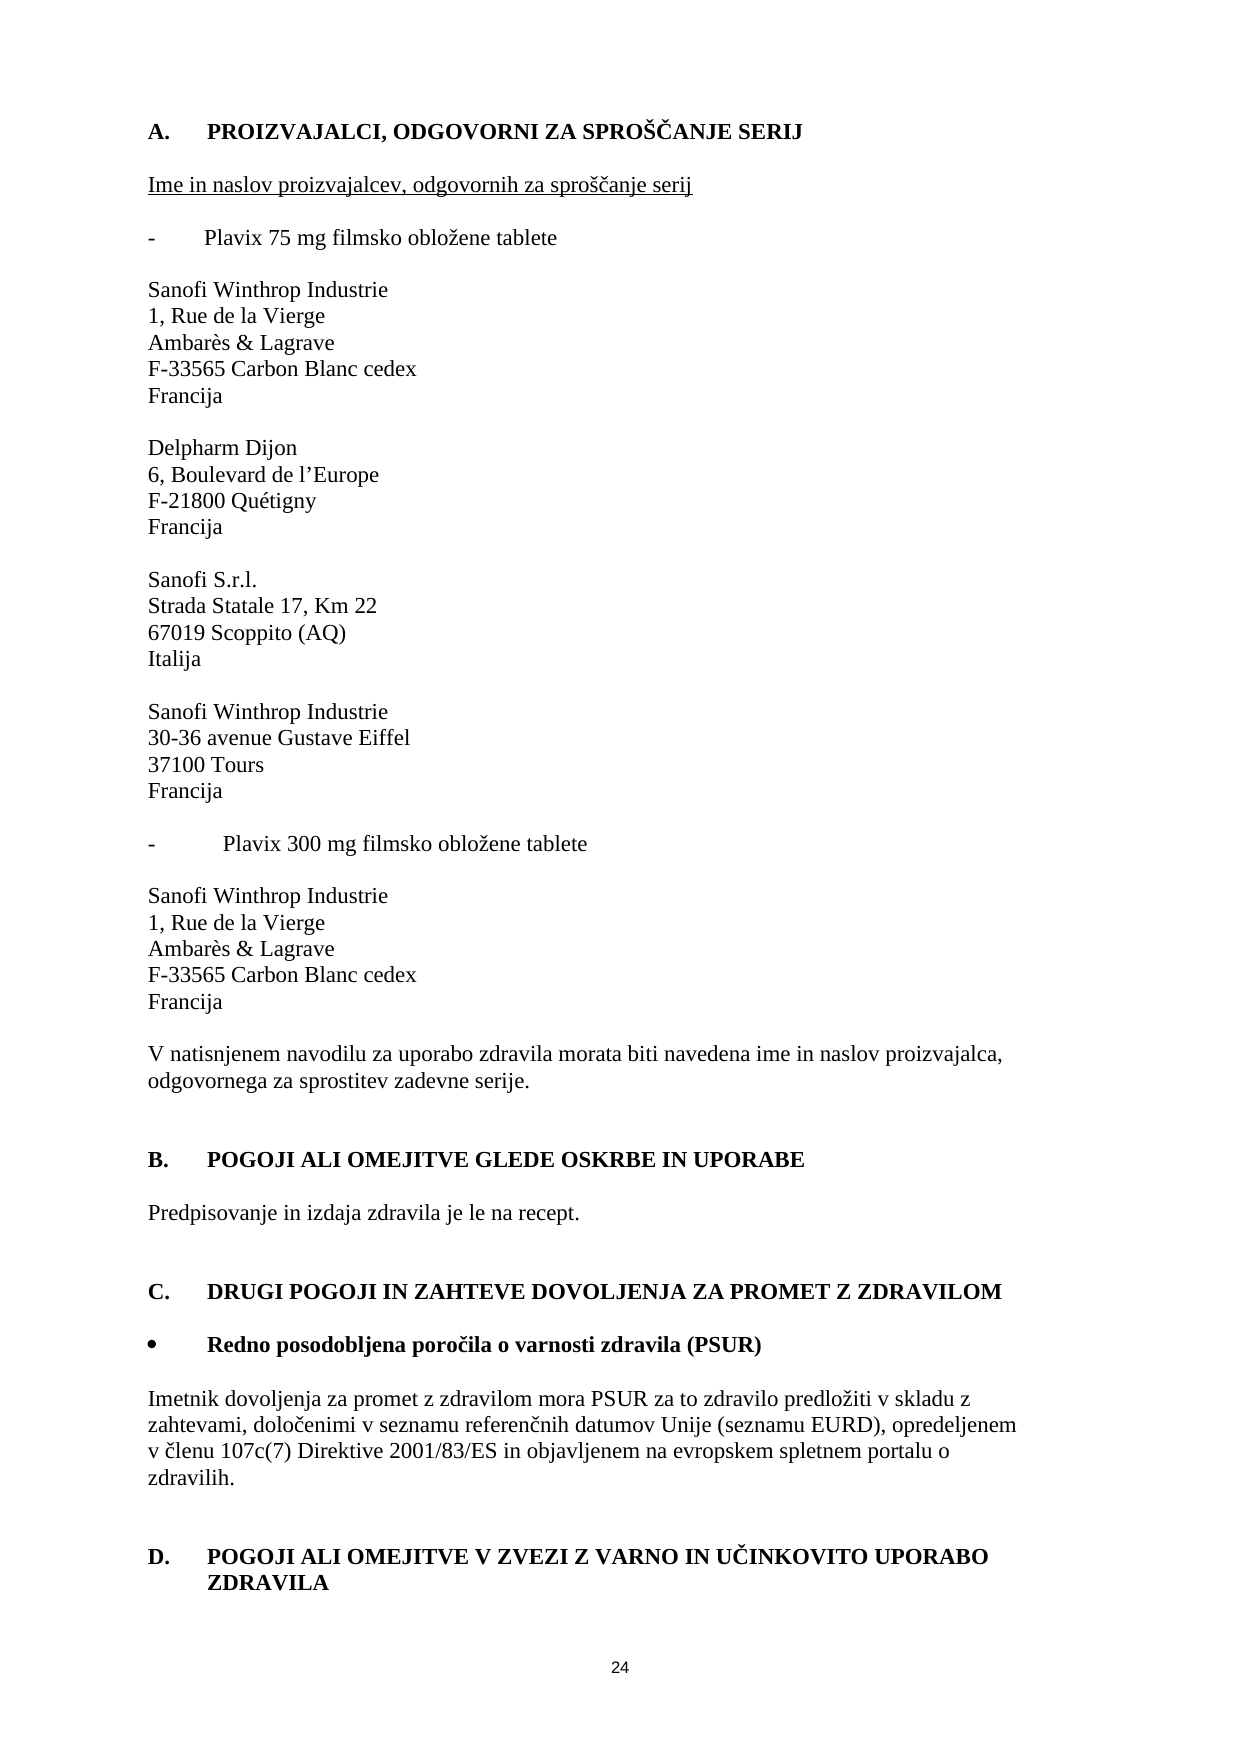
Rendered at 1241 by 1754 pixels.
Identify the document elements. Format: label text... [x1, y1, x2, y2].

text Strada Statale 17, Km 22 [148, 592, 1092, 619]
text 67019 Scoppito (AQ) [148, 619, 1092, 645]
text A. PROIZVAJALCI, ODGOVORNI ZA SPROŠČANJE SERIJ [148, 118, 1092, 144]
text 37100 Tours [148, 751, 1092, 777]
text Ambarès & Lagrave [148, 329, 1092, 355]
list Francija [148, 513, 1092, 540]
subtitle Ime in naslov proizvajalcev, odgovornih za sproščanje serij [148, 171, 1092, 197]
text Francija [148, 777, 1092, 803]
text V natisnjenem navodilu za uporabo zdravila morata biti navedena ime in naslov proizvajalca, odgovornega za sprostitev zadevne serije. [148, 1041, 1092, 1093]
list F-33565 Carbon Blanc cedex [148, 355, 1092, 382]
text C. DRUGI POGOJI IN ZAHTEVE DOVOLJENJA ZA PROMET Z ZDRAVILOM [148, 1278, 1092, 1304]
text Delpharm Dijon [148, 434, 1092, 461]
text Italija [148, 645, 1092, 672]
text Sanofi Winthrop Industrie [148, 882, 1092, 909]
list Plavix 300 mg filmsko obložene tablete [148, 830, 1092, 856]
list Redno posodobljena poročila o varnosti zdravila (PSUR) [148, 1330, 1093, 1357]
list Plavix 75 mg filmsko obložene tablete [148, 223, 1092, 250]
list Francija [148, 988, 1092, 1014]
list Francija [148, 382, 1092, 408]
text 30-36 avenue Gustave Eiffel [148, 724, 1092, 751]
list 6, Boulevard de l’Europe [148, 461, 1092, 487]
text B. POGOJI ALI OMEJITVE GLEDE OSKRBE IN UPORABE [148, 1146, 1092, 1172]
text Ambarès & Lagrave [148, 935, 1092, 961]
text Sanofi Winthrop Industrie [148, 276, 1092, 303]
text 1, Rue de la Vierge [148, 303, 1092, 329]
list F-21800 Quétigny [148, 487, 1092, 513]
text Sanofi S.r.l. [148, 566, 1092, 592]
text Imetnik dovoljenja za promet z zdravilom mora PSUR za to zdravilo predložiti v skladu z zahtevami, določenimi v seznamu referenčnih datumov Unije (seznamu EURD), opredeljenem v členu 107c(7) Direktive 2001/83/ES in objavljenem na evropskem spletnem portalu o zdravilih. [148, 1384, 1033, 1490]
text D. POGOJI ALI OMEJITVE V ZVEZI Z VARNO IN UČINKOVITO UPORABO ZDRAVILA [148, 1543, 1092, 1595]
text Predpisovanje in izdaja zdravila je le na recept. [148, 1199, 1092, 1225]
text Sanofi Winthrop Industrie [148, 698, 1092, 724]
list F-33565 Carbon Blanc cedex [148, 961, 1092, 988]
text 1, Rue de la Vierge [148, 909, 1092, 935]
